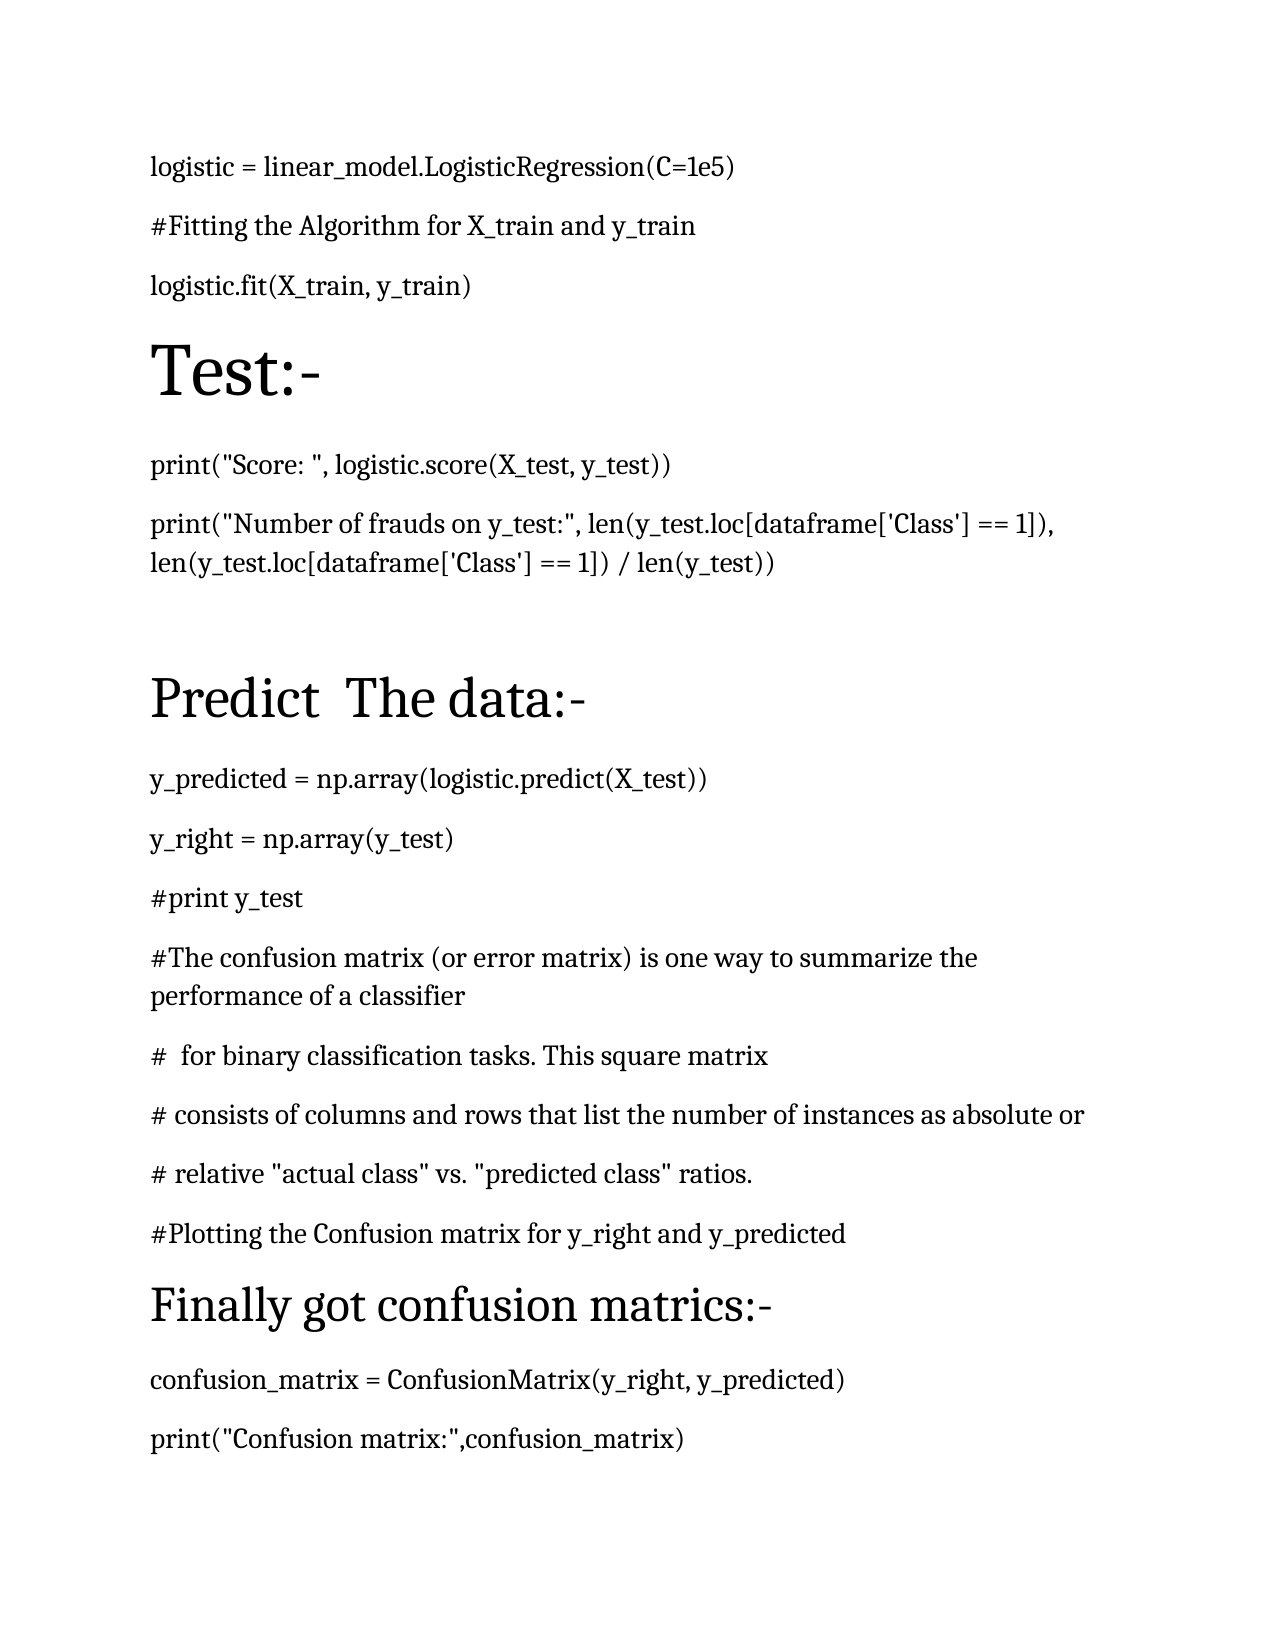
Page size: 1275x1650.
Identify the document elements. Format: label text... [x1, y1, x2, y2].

text print("Score: ", logistic.score(X_test, y_test)) [150, 448, 1125, 482]
text Predict The data:- [150, 665, 1125, 732]
text #The confusion matrix (or error matrix) is one way to summarize the performance of a classifier [150, 941, 1125, 1013]
text print("Confusion matrix:",confusion_matrix) [150, 1422, 1125, 1456]
text y_predicted = np.array(logistic.predict(X_test)) [150, 763, 1125, 796]
text print("Number of frauds on y_test:", len(y_test.loc[dataframe['Class'] == 1]), len(y_test.loc[dataframe['Class'] == 1]) / len(y_test)) [150, 507, 1125, 579]
text # consists of columns and rows that list the number of instances as absolute or [150, 1098, 1125, 1132]
text confusion_matrix = ConfusionMatrix(y_right, y_predicted) [150, 1363, 1125, 1397]
text #Plotting the Confusion matrix for y_right and y_predicted [150, 1217, 1125, 1250]
text logistic = linear_model.LogisticRegression(C=1e5) [150, 150, 1125, 183]
text #print y_test [150, 881, 1125, 915]
text #Fitting the Algorithm for X_train and y_train [150, 209, 1125, 243]
text # for binary classification tasks. This square matrix [150, 1039, 1125, 1072]
text y_right = np.array(y_test) [150, 822, 1125, 856]
text logistic.fit(X_train, y_train) [150, 269, 1125, 302]
text Finally got confusion matrics:- [150, 1276, 1125, 1334]
text Test:- [150, 328, 1125, 414]
text # relative "actual class" vs. "predicted class" ratios. [150, 1157, 1125, 1191]
